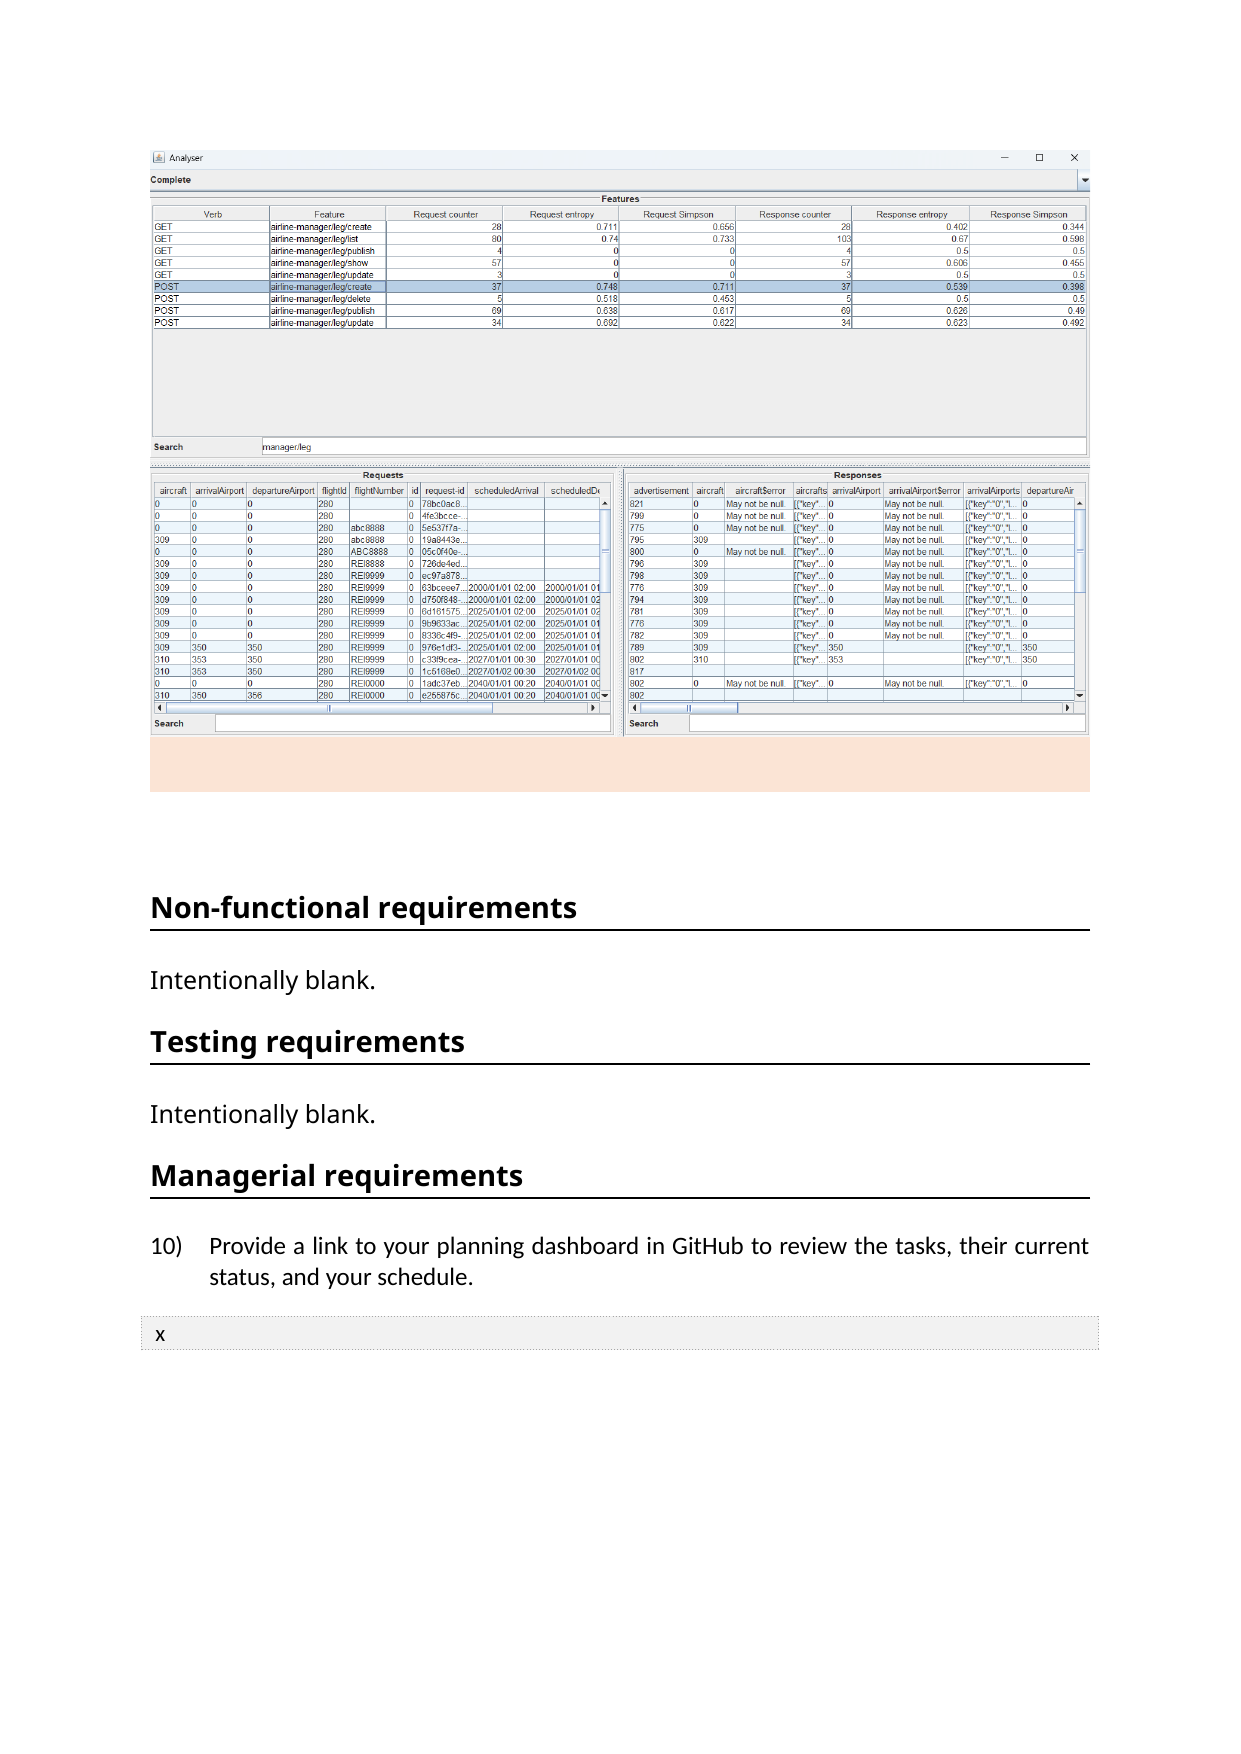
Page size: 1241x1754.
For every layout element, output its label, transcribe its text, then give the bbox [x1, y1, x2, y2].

text Provide a link to your planning dashboard in GitHub to review the tasks, their current status, and your schedule. [150, 1230, 1090, 1291]
text Intentionally blank. [150, 1096, 1090, 1130]
text Intentionally blank. [150, 962, 1090, 996]
subtitle Non-functional requirements [150, 888, 1090, 929]
subtitle Managerial requirements [150, 1155, 1090, 1197]
picture [150, 150, 1091, 737]
subtitle Testing requirements [150, 1021, 1090, 1063]
